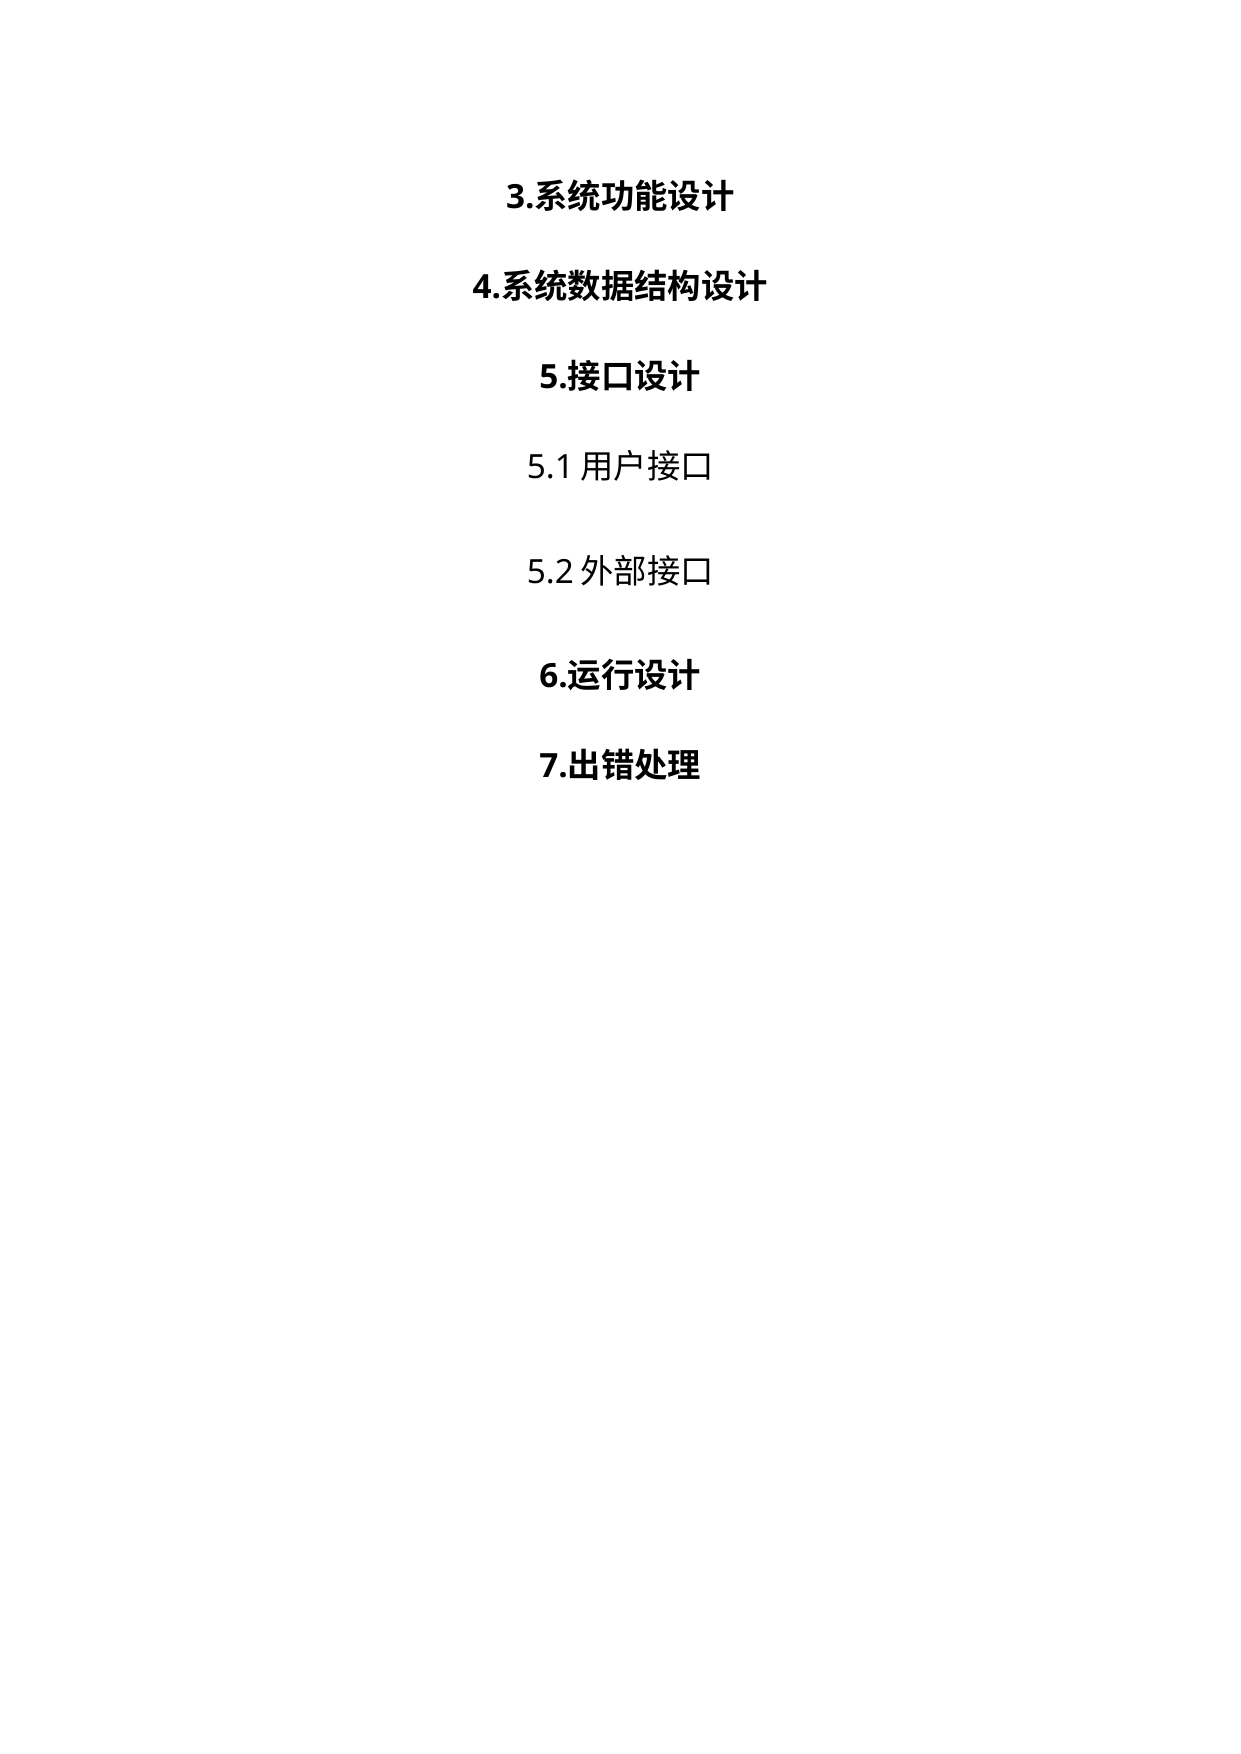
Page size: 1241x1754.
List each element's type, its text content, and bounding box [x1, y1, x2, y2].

subtitle 5.1用户接口 [187, 432, 1053, 497]
title 7.出错处理 [187, 731, 1053, 796]
title 6.运行设计 [187, 641, 1053, 706]
title 4.系统数据结构设计 [187, 252, 1053, 317]
title 5.接口设计 [187, 342, 1053, 407]
subtitle 5.2外部接口 [187, 536, 1053, 601]
title 3.系统功能设计 [187, 162, 1053, 227]
